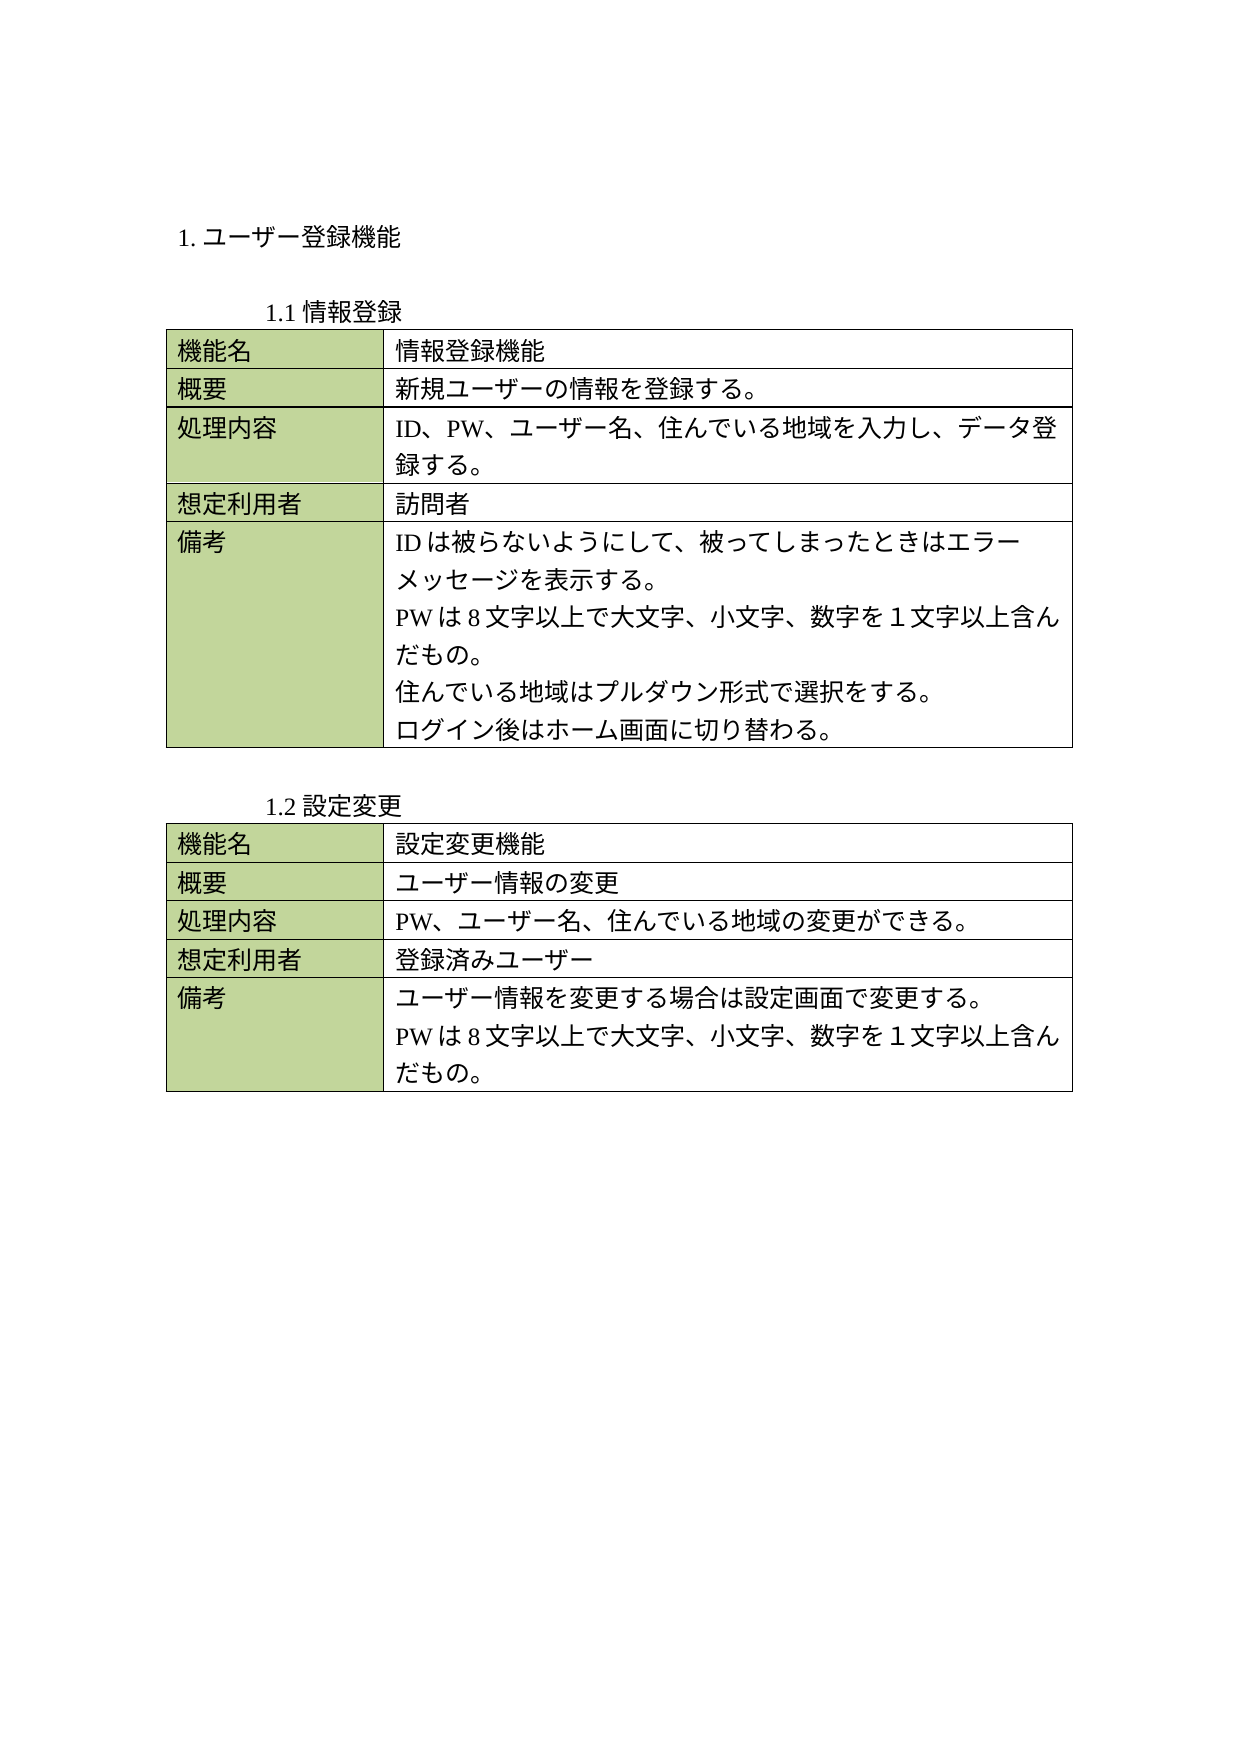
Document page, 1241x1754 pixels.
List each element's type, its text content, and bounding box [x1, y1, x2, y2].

table_header 機能名 [167, 330, 383, 368]
table_cell 訪問者 [384, 484, 1072, 521]
table_header 機能名 [167, 824, 383, 862]
table_cell 備考 [167, 522, 383, 747]
table_cell 概要 [167, 369, 383, 406]
table_cell 処理内容 [167, 901, 383, 939]
table_cell 処理内容 [167, 408, 383, 482]
table_cell 想定利用者 [167, 484, 383, 521]
text 1.1 情報登録 [265, 292, 1063, 329]
table_cell ユーザー情報を変更する場合は設定画面で変更する。 PWは8文字以上で大文字、小文字、数字を１文字以上含んだもの。 [384, 978, 1072, 1091]
text 1. ユーザー登録機能 [177, 217, 1063, 254]
table_cell 想定利用者 [167, 940, 383, 977]
table_header 設定変更機能 [384, 824, 1072, 862]
table_cell 備考 [167, 978, 383, 1091]
table_cell 概要 [167, 863, 383, 900]
table_cell 登録済みユーザー [384, 940, 1072, 977]
table_cell 新規ユーザーの情報を登録する。 [384, 369, 1072, 406]
table_header 情報登録機能 [384, 330, 1072, 368]
table_cell PW、ユーザー名、住んでいる地域の変更ができる。 [384, 901, 1072, 939]
text 1.2 設定変更 [265, 786, 1063, 823]
table_cell IDは被らないようにして、被ってしまったときはエラーメッセージを表示する。 PWは8文字以上で大文字、小文字、数字を１文字以上含んだもの。 住んでいる地域はプルダウン形式で選択をする。 ログイン後はホーム画面に切り替わる。 [384, 522, 1072, 747]
table_cell ID、PW、ユーザー名、住んでいる地域を入力し、データ登録する。 [384, 408, 1072, 482]
table_cell ユーザー情報の変更 [384, 863, 1072, 900]
